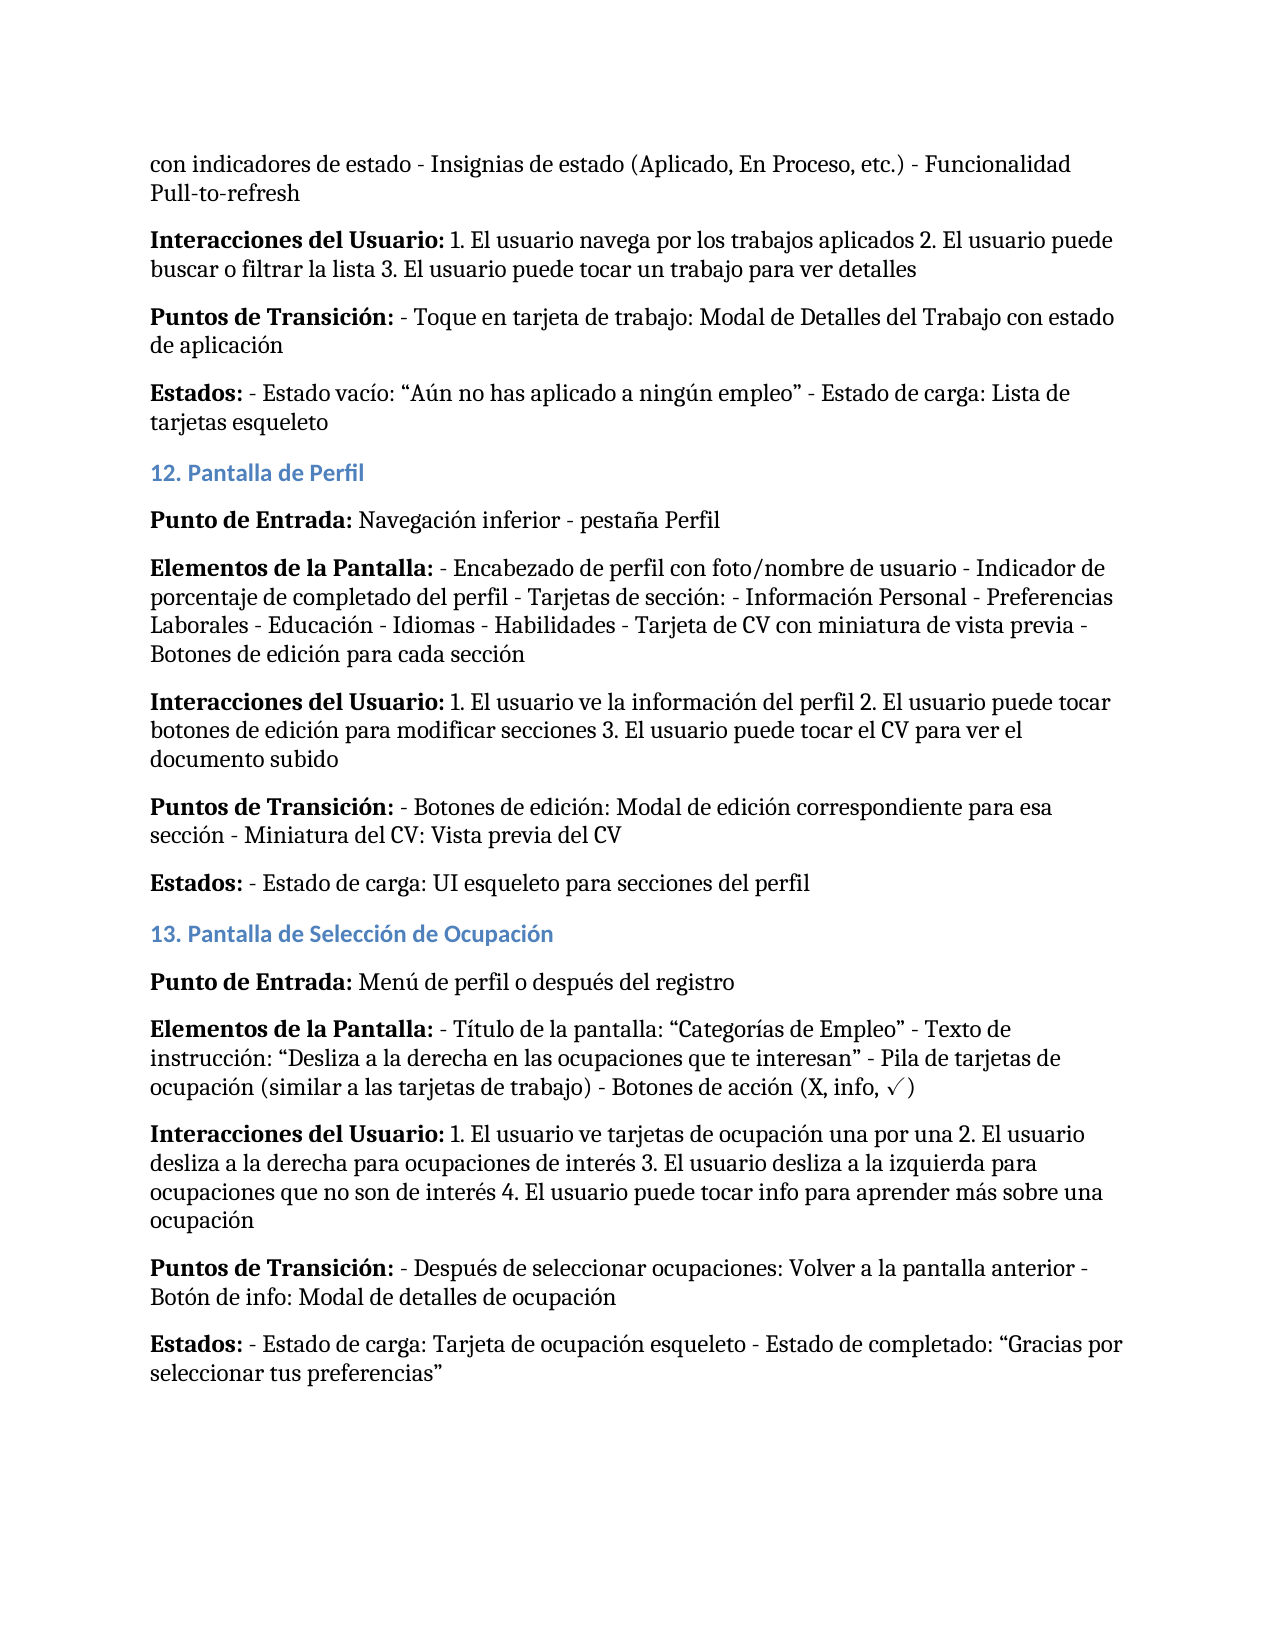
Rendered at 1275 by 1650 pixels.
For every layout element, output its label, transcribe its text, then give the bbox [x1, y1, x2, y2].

text Punto de Entrada: Navegación inferior - pestaña Perfil [150, 506, 1125, 535]
subtitle 12. Pantalla de Perfil [150, 457, 1125, 488]
text Interacciones del Usuario: 1. El usuario ve la información del perfil 2. El usuario puede tocar botones de edición para modificar secciones 3. El usuario puede tocar el CV para ver el documento subido [150, 688, 1125, 774]
text Interacciones del Usuario: 1. El usuario ve tarjetas de ocupación una por una 2. El usuario desliza a la derecha para ocupaciones de interés 3. El usuario desliza a la izquierda para ocupaciones que no son de interés 4. El usuario puede tocar info para aprender más sobre una ocupación [150, 1120, 1125, 1235]
text Estados: - Estado de carga: UI esqueleto para secciones del perfil [150, 869, 1125, 898]
text Puntos de Transición: - Toque en tarjeta de trabajo: Modal de Detalles del Trabajo con estado de aplicación [150, 302, 1125, 360]
text Puntos de Transición: - Botones de edición: Modal de edición correspondiente para esa sección - Miniatura del CV: Vista previa del CV [150, 793, 1125, 850]
text Puntos de Transición: - Después de seleccionar ocupaciones: Volver a la pantalla anterior - Botón de info: Modal de detalles de ocupación [150, 1254, 1125, 1311]
subtitle 13. Pantalla de Selección de Ocupación [150, 918, 1125, 949]
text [150, 150, 1125, 207]
text Punto de Entrada: Menú de perfil o después del registro [150, 968, 1125, 996]
text Estados: - Estado de carga: Tarjeta de ocupación esqueleto - Estado de completado: “Gracias por seleccionar tus preferencias” [150, 1330, 1125, 1388]
text Estados: - Estado vacío: “Aún no has aplicado a ningún empleo” - Estado de carga: Lista de tarjetas esqueleto [150, 379, 1125, 436]
text Elementos de la Pantalla: - Título de la pantalla: “Categorías de Empleo” - Texto de instrucción: “Desliza a la derecha en las ocupaciones que te interesan” - Pila de tarjetas de ocupación (similar a las tarjetas de trabajo) - Botones de acción (X, info, ✓) [150, 1015, 1125, 1101]
text Interacciones del Usuario: 1. El usuario navega por los trabajos aplicados 2. El usuario puede buscar o filtrar la lista 3. El usuario puede tocar un trabajo para ver detalles [150, 226, 1125, 284]
text Elementos de la Pantalla: - Encabezado de perfil con foto/nombre de usuario - Indicador de porcentaje de completado del perfil - Tarjetas de sección: - Información Personal - Preferencias Laborales - Educación - Idiomas - Habilidades - Tarjeta de CV con miniatura de vista previa - Botones de edición para cada sección [150, 554, 1125, 669]
